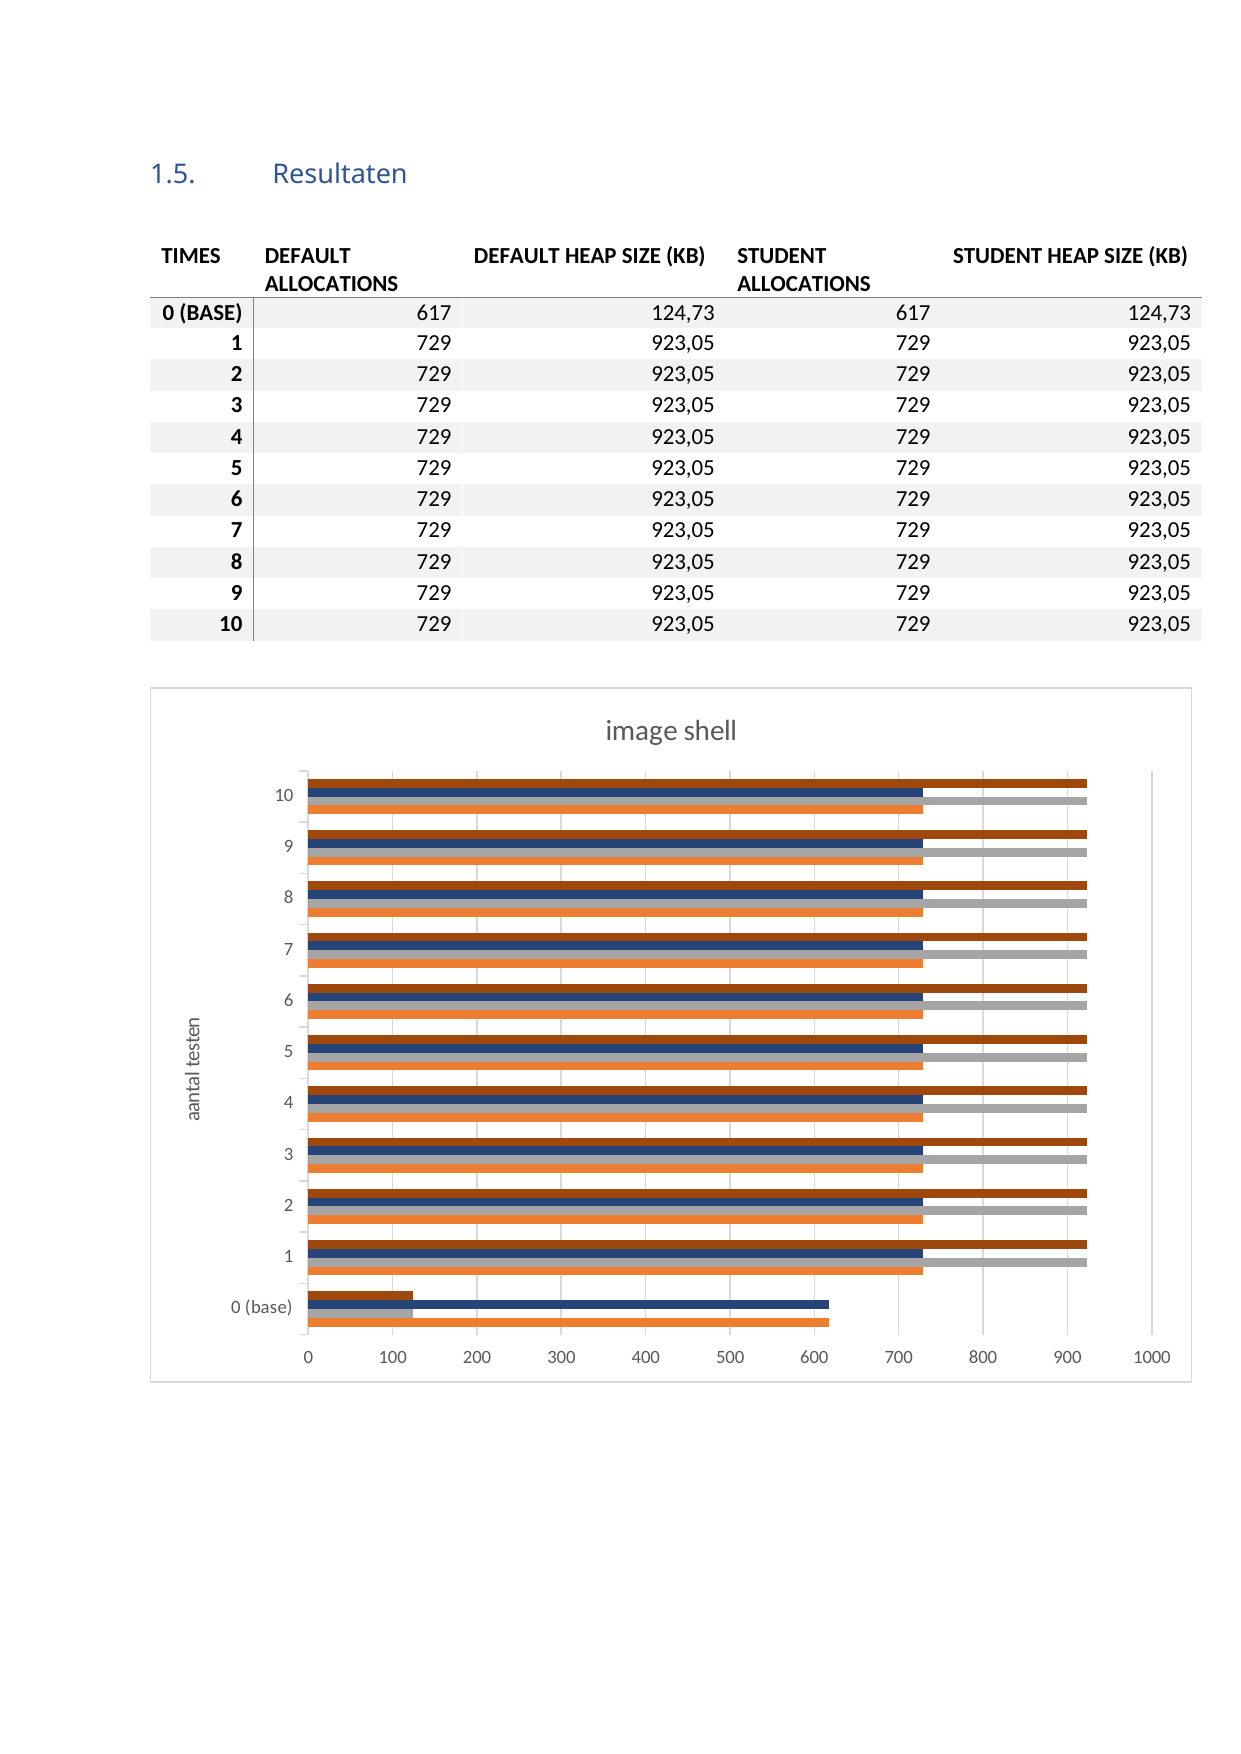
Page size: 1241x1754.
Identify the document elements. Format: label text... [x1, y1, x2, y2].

table_cell 729 [254, 609, 462, 641]
table_cell 923,05 [463, 547, 726, 578]
table_cell 923,05 [463, 453, 726, 484]
table_cell 5 [150, 453, 253, 484]
table_cell 8 [150, 547, 253, 578]
table_header Default Heap size (KB) [463, 241, 726, 297]
table_cell 2 [150, 359, 253, 391]
table_cell 729 [254, 516, 462, 547]
table_cell 617 [726, 298, 942, 328]
table_cell 729 [726, 391, 942, 422]
table_cell 1 [150, 328, 253, 359]
table_cell 124,73 [942, 298, 1202, 328]
table_cell 923,05 [942, 547, 1202, 578]
table_cell 729 [726, 609, 942, 641]
table_cell 3 [150, 391, 253, 422]
table_cell 729 [254, 578, 462, 609]
table_cell 923,05 [463, 484, 726, 516]
table_cell 729 [254, 391, 462, 422]
table_cell 0 (base) [150, 298, 253, 328]
table_header Default allocations [253, 241, 462, 297]
subtitle 1.5. Resultaten [150, 154, 1090, 191]
table_cell 729 [254, 453, 462, 484]
table_cell 729 [254, 328, 462, 359]
table_cell 923,05 [942, 609, 1202, 641]
table_cell 923,05 [463, 328, 726, 359]
table_cell 10 [150, 609, 253, 641]
table_header Student allocations [726, 241, 942, 297]
table_header Student Heap size (KB) [942, 241, 1202, 297]
table_cell 923,05 [942, 453, 1202, 484]
table_cell 729 [254, 484, 462, 516]
table_cell 923,05 [942, 422, 1202, 453]
table_cell 923,05 [463, 609, 726, 641]
table_cell 923,05 [942, 391, 1202, 422]
table_cell 7 [150, 516, 253, 547]
table_cell 617 [254, 298, 462, 328]
table_cell 923,05 [942, 578, 1202, 609]
table_cell 729 [726, 516, 942, 547]
table_cell 923,05 [942, 328, 1202, 359]
table_cell 729 [726, 484, 942, 516]
table_cell 923,05 [463, 578, 726, 609]
table_cell 923,05 [942, 359, 1202, 391]
table_cell 6 [150, 484, 253, 516]
table_cell 729 [726, 578, 942, 609]
table_header times [150, 241, 253, 297]
table_cell 923,05 [463, 516, 726, 547]
table_cell 729 [726, 328, 942, 359]
table_cell 729 [726, 453, 942, 484]
table_cell 729 [726, 422, 942, 453]
table_cell 729 [254, 359, 462, 391]
table_cell 4 [150, 422, 253, 453]
table_cell 923,05 [463, 422, 726, 453]
table_cell 729 [726, 547, 942, 578]
table_cell 729 [726, 359, 942, 391]
table_cell 923,05 [463, 391, 726, 422]
table_cell 923,05 [942, 484, 1202, 516]
table_cell 729 [254, 422, 462, 453]
table_cell 9 [150, 578, 253, 609]
table_cell 729 [254, 547, 462, 578]
table_cell 923,05 [463, 359, 726, 391]
table_cell 124,73 [463, 298, 726, 328]
table_cell 923,05 [942, 516, 1202, 547]
